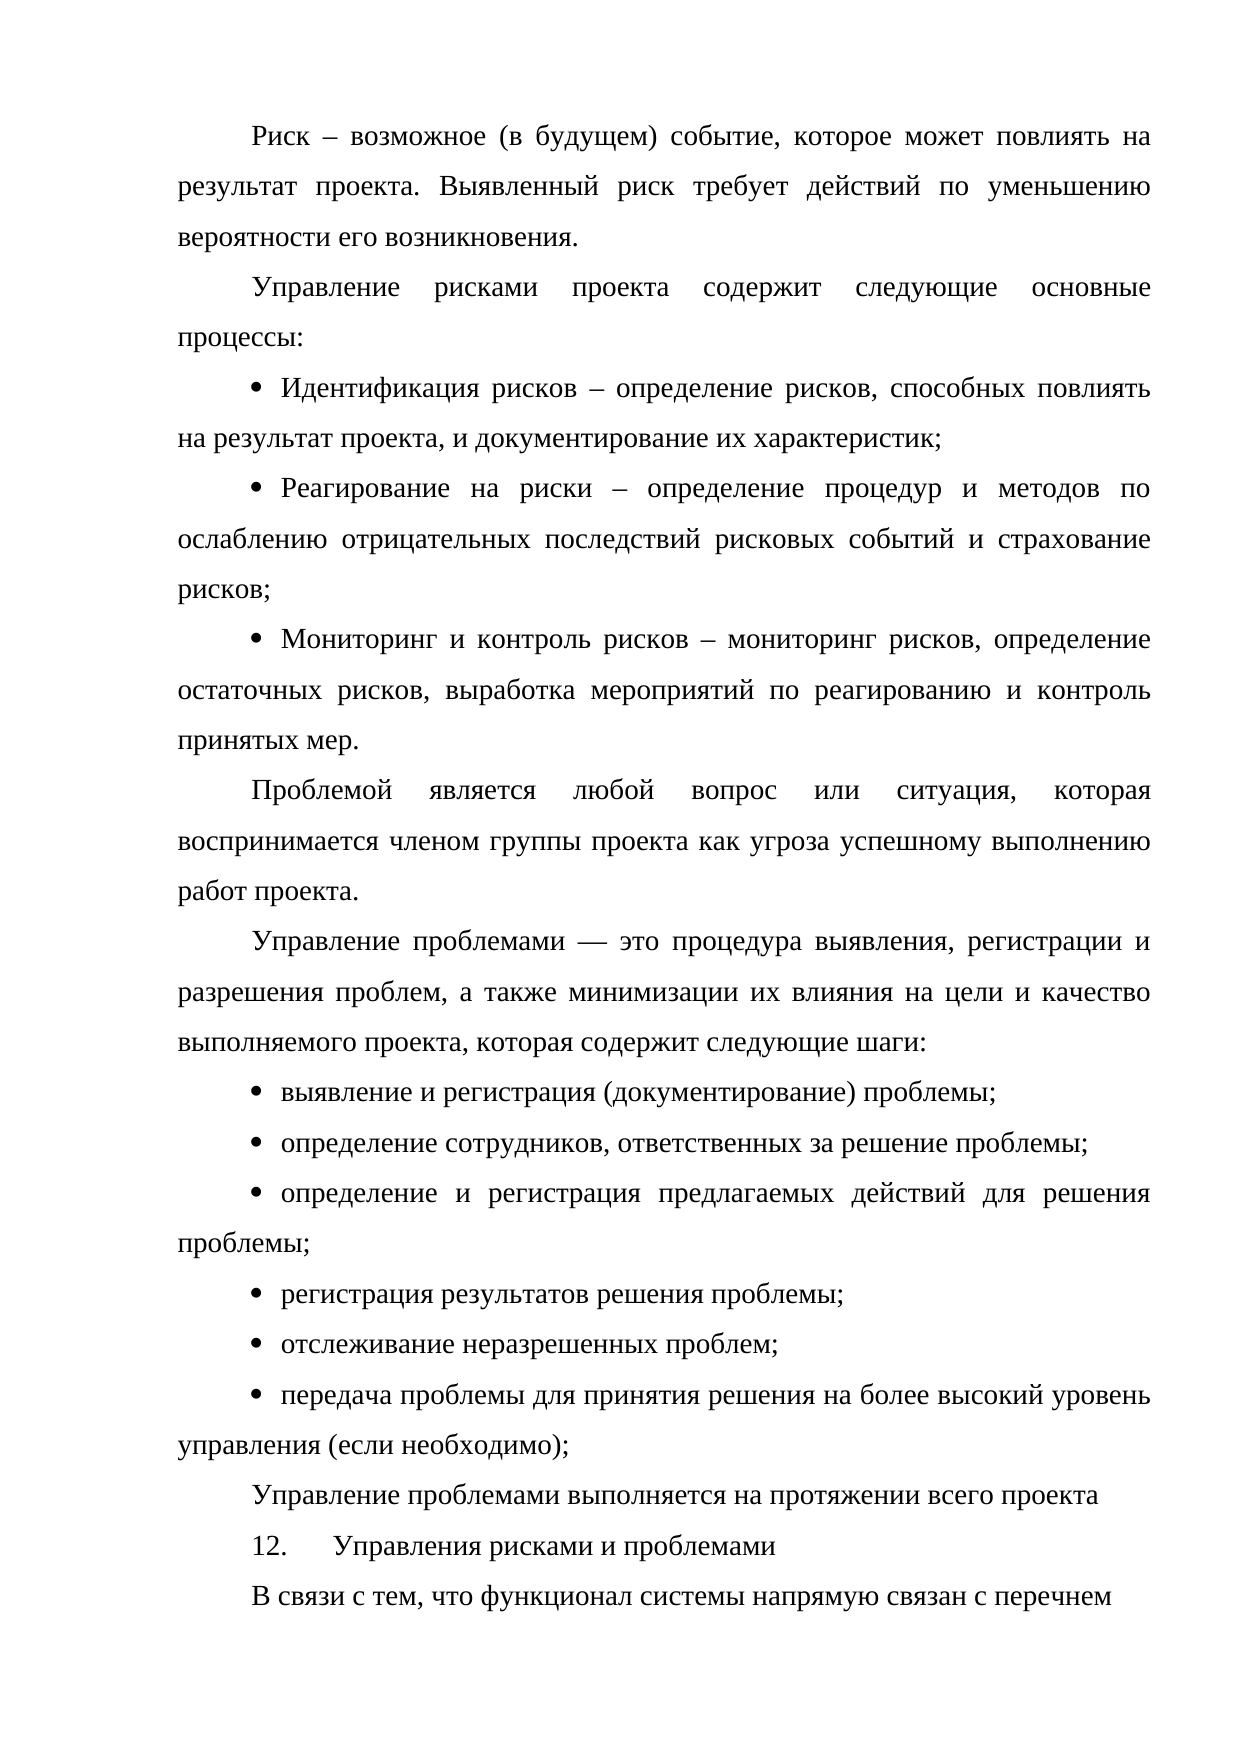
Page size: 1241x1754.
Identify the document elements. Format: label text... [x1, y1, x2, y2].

list Управления рисками и проблемами [177, 1528, 1152, 1561]
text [177, 1578, 1152, 1612]
list Реагирование на риски – определение процедур и методов по ослаблению отрицательных последствий рисковых событий и страхование рисков; [177, 470, 1152, 605]
text Управление проблемами — это процедура выявления, регистрации и разрешения проблем, а также минимизации их влияния на цели и качество выполняемого проекта, которая содержит следующие шаги: [177, 923, 1152, 1058]
list регистрация результатов решения проблемы; [177, 1276, 1152, 1309]
list отслеживание неразрешенных проблем; [177, 1326, 1152, 1360]
list передача проблемы для принятия решения на более высокий уровень управления (если необходимо); [177, 1377, 1152, 1461]
text Риск – возможное (в будущем) событие, которое может повлиять на результат проекта. Выявленный риск требует действий по уменьшению вероятности его возникновения. [177, 118, 1152, 252]
list Идентификация рисков – определение рисков, способных повлиять на результат проекта, и документирование их характеристик; [177, 370, 1152, 454]
list Мониторинг и контроль рисков – мониторинг рисков, определение остаточных рисков, выработка мероприятий по реагированию и контроль принятых мер. [177, 621, 1152, 756]
list выявление и регистрация (документирование) проблемы; [177, 1074, 1152, 1108]
list определение сотрудников, ответственных за решение проблемы; [177, 1125, 1152, 1158]
list Управление проблемами выполняется на протяжении всего проекта [177, 1477, 1152, 1511]
text Управление рисками проекта содержит следующие основные процессы: [177, 269, 1152, 353]
text Проблемой является любой вопрос или ситуация, которая воспринимается членом группы проекта как угроза успешному выполнению работ проекта. [177, 772, 1152, 907]
list определение и регистрация предлагаемых действий для решения проблемы; [177, 1175, 1152, 1259]
